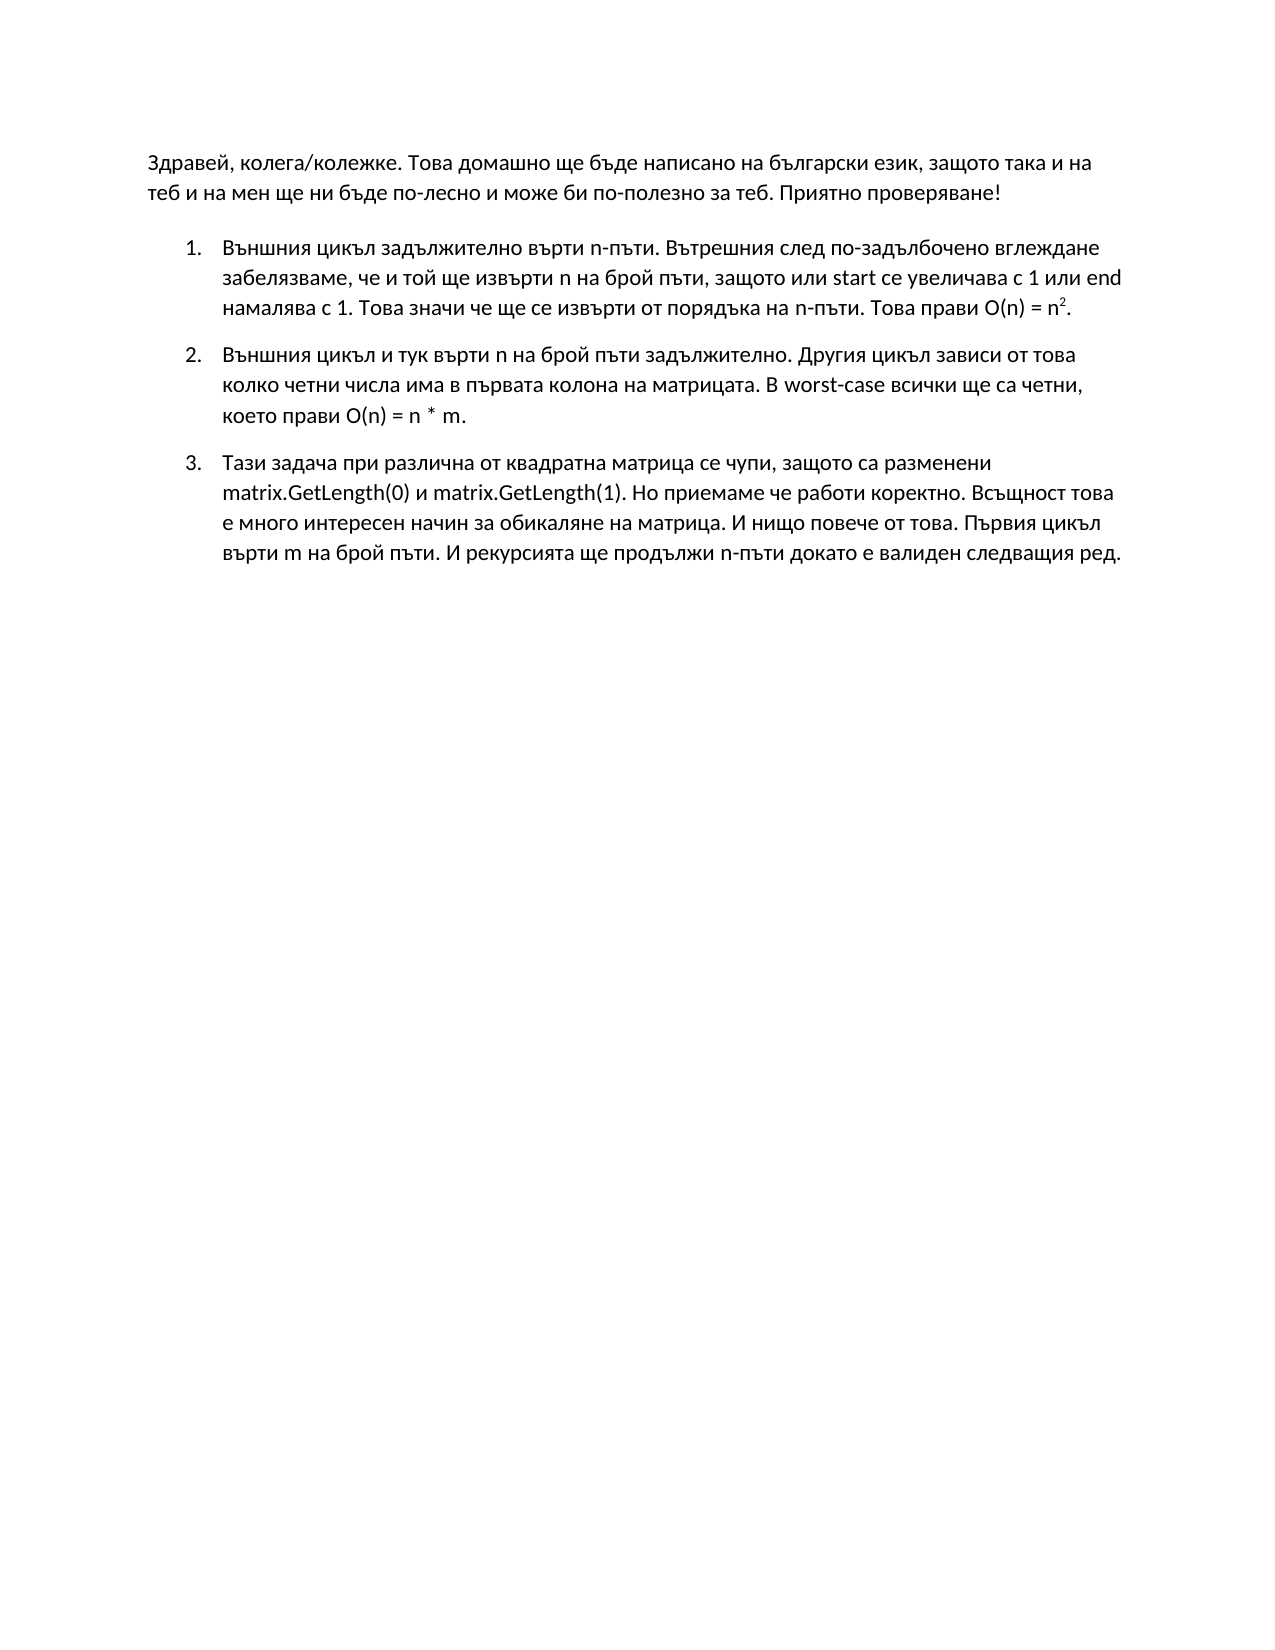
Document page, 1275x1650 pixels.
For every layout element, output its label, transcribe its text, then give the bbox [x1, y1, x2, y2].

text Здравей, колега/колежке. Това домашно ще бъде написано на български език, защото така и на теб и на мен ще ни бъде по-лесно и може би по-полезно за теб. Приятно проверяване! [148, 148, 1127, 206]
list Тази задача при различна от квадратна матрица се чупи, защото са разменени matrix.GetLength(0) и matrix.GetLength(1). Но приемаме че работи коректно. Всъщност това е много интересен начин за обикаляне на матрица. И нищо повече от това. Първия цикъл върти m на брой пъти. И рекурсията ще продължи n-пъти докато е валиден следващия ред. [185, 448, 1127, 566]
list Външния цикъл и тук върти n на брой пъти задължително. Другия цикъл зависи от това колко четни числа има в първата колона на матрицата. В worst-case всички ще са четни, което прави O(n) = n * m. [185, 340, 1127, 429]
list Външния цикъл задължително върти n-пъти. Вътрешния след по-задълбочено вглеждане забелязваме, че и той ще извърти n на брой пъти, защото или start се увеличава с 1 или end намалява с 1. Това значи че ще се извърти от порядъка на n-пъти. Това прави O(n) = n2. [185, 233, 1127, 321]
